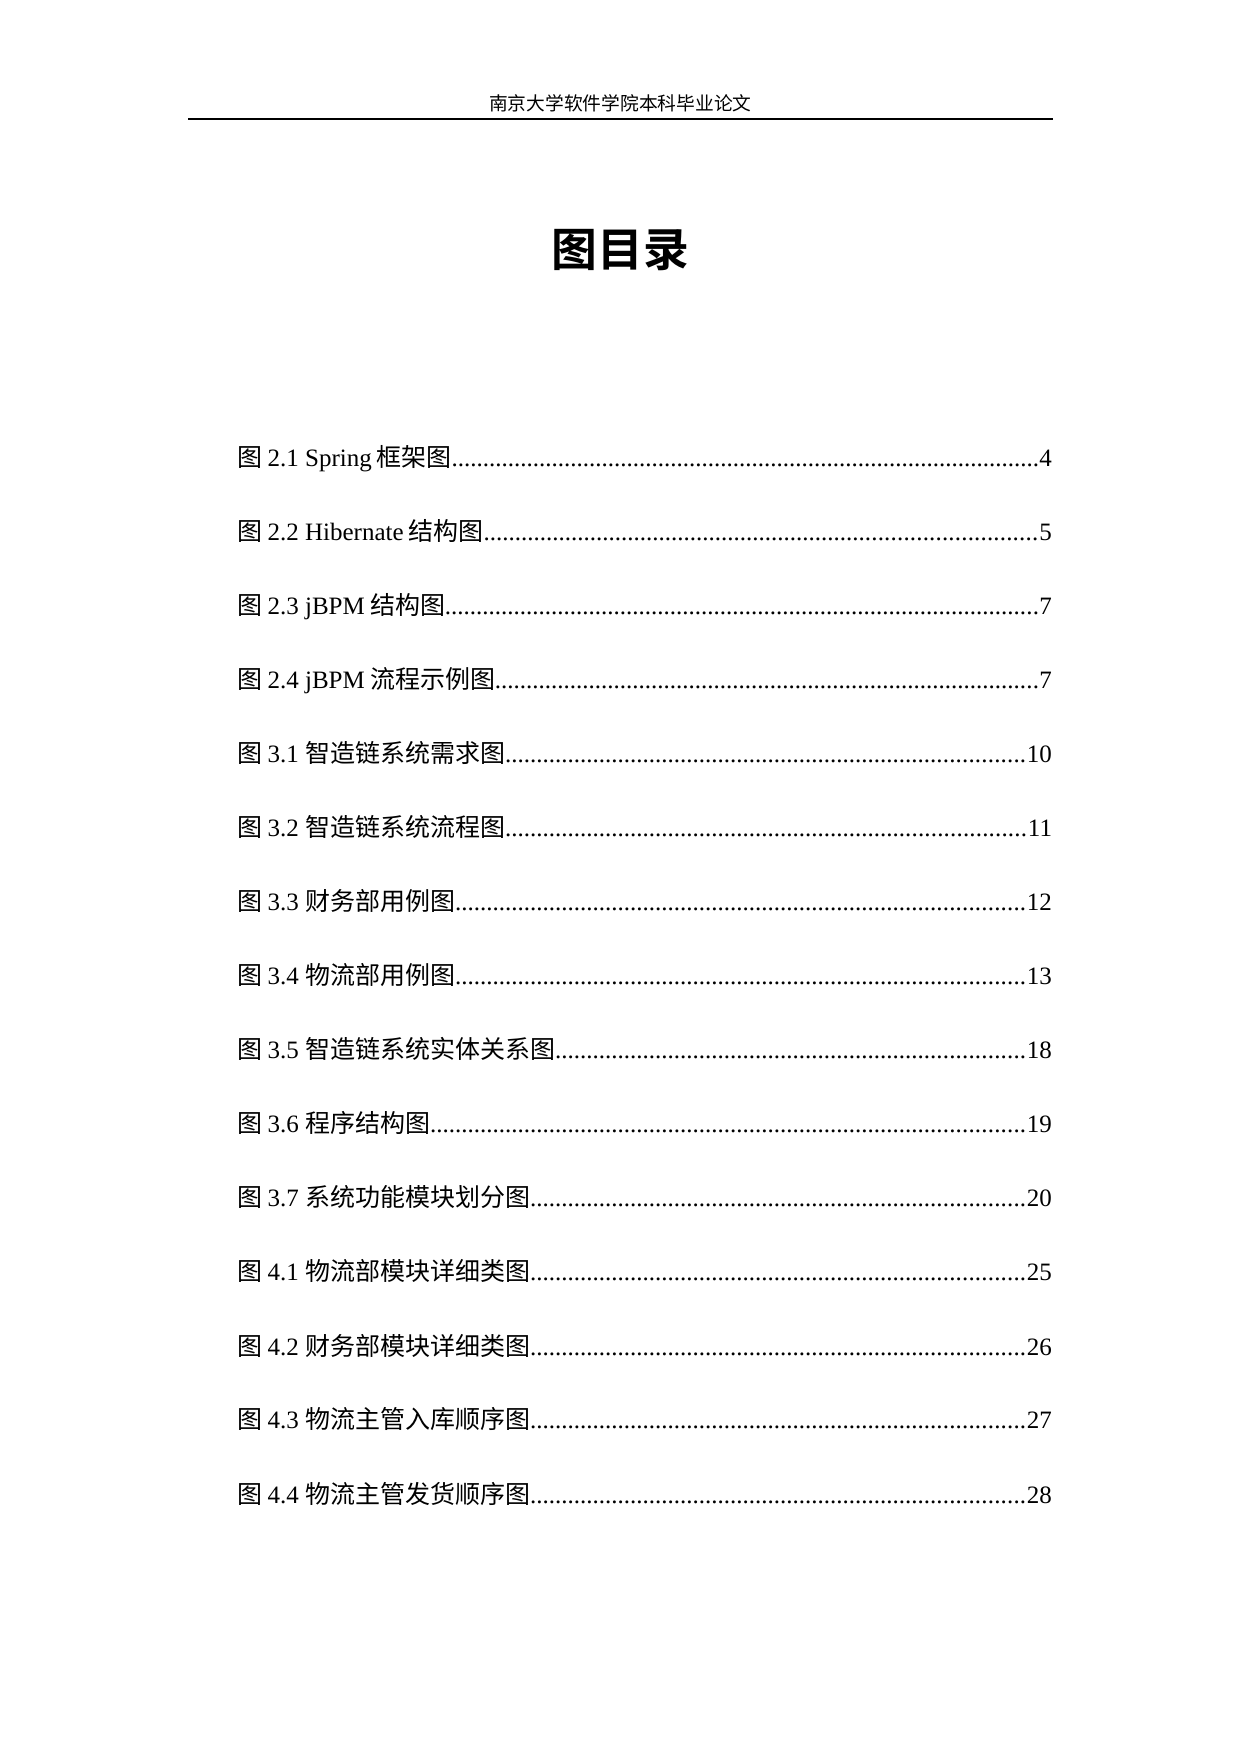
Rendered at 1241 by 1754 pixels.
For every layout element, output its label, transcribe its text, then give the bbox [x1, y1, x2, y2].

text 图4.2 财务部模块详细类图 26 [237, 1312, 1053, 1377]
text 图2.3 jBPM结构图 7 [237, 571, 1053, 636]
text 图3.1 智造链系统需求图 10 [237, 719, 1053, 784]
text 图3.5 智造链系统实体关系图 18 [237, 1015, 1053, 1080]
text 图3.7 系统功能模块划分图 20 [237, 1163, 1053, 1228]
text 图4.3 物流主管入库顺序图 27 [237, 1386, 1053, 1451]
text 图2.4 jBPM流程示例图 7 [237, 645, 1053, 710]
text 图3.4 物流部用例图 13 [237, 941, 1053, 1006]
text 图4.4 物流主管发货顺序图 28 [237, 1460, 1053, 1525]
text 图3.3 财务部用例图 12 [237, 867, 1053, 932]
text 图2.1 Spring框架图 4 [237, 423, 1053, 488]
subtitle 图目录 [187, 197, 1053, 295]
text 图4.1 物流部模块详细类图 25 [237, 1237, 1053, 1302]
text 图2.2 Hibernate结构图 5 [237, 497, 1053, 562]
text 图3.6 程序结构图 19 [237, 1089, 1053, 1154]
text 图3.2 智造链系统流程图 11 [237, 793, 1053, 858]
